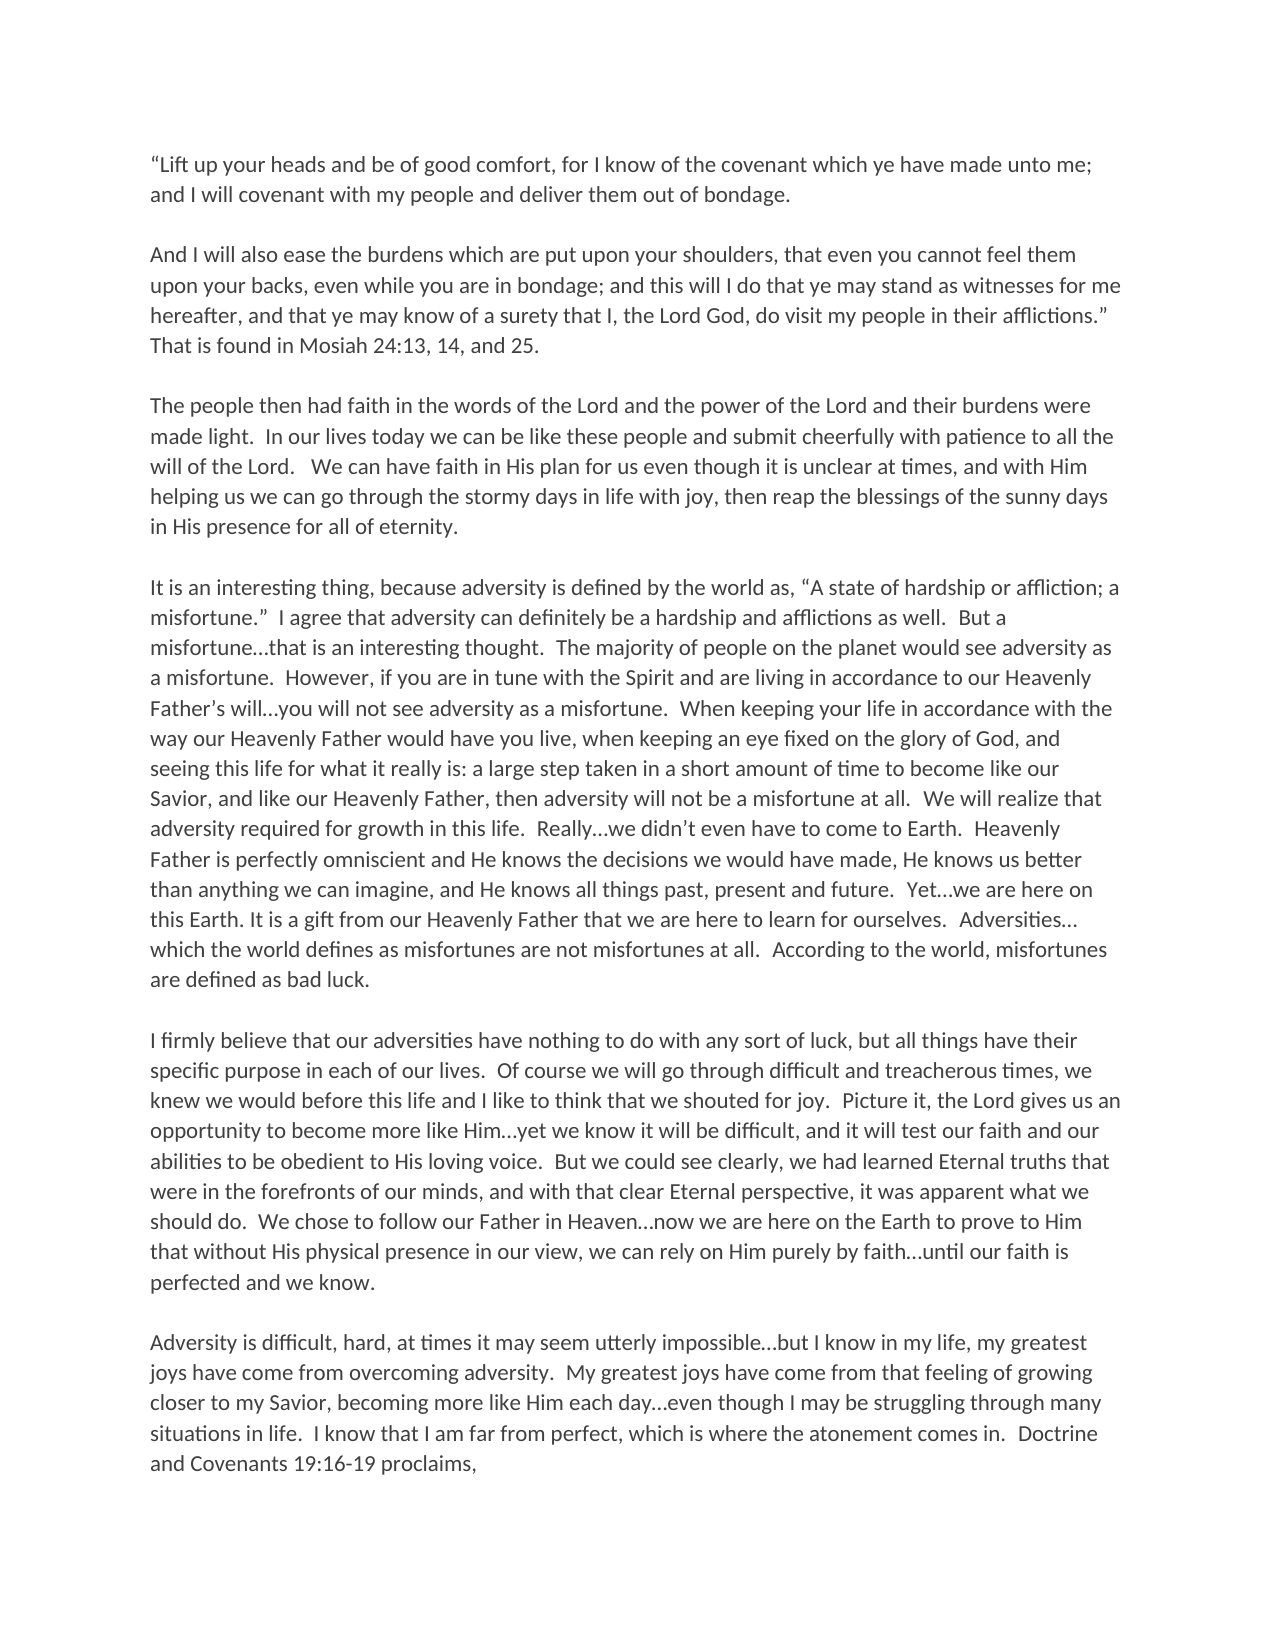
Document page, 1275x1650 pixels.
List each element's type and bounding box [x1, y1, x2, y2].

text [150, 150, 1125, 1477]
